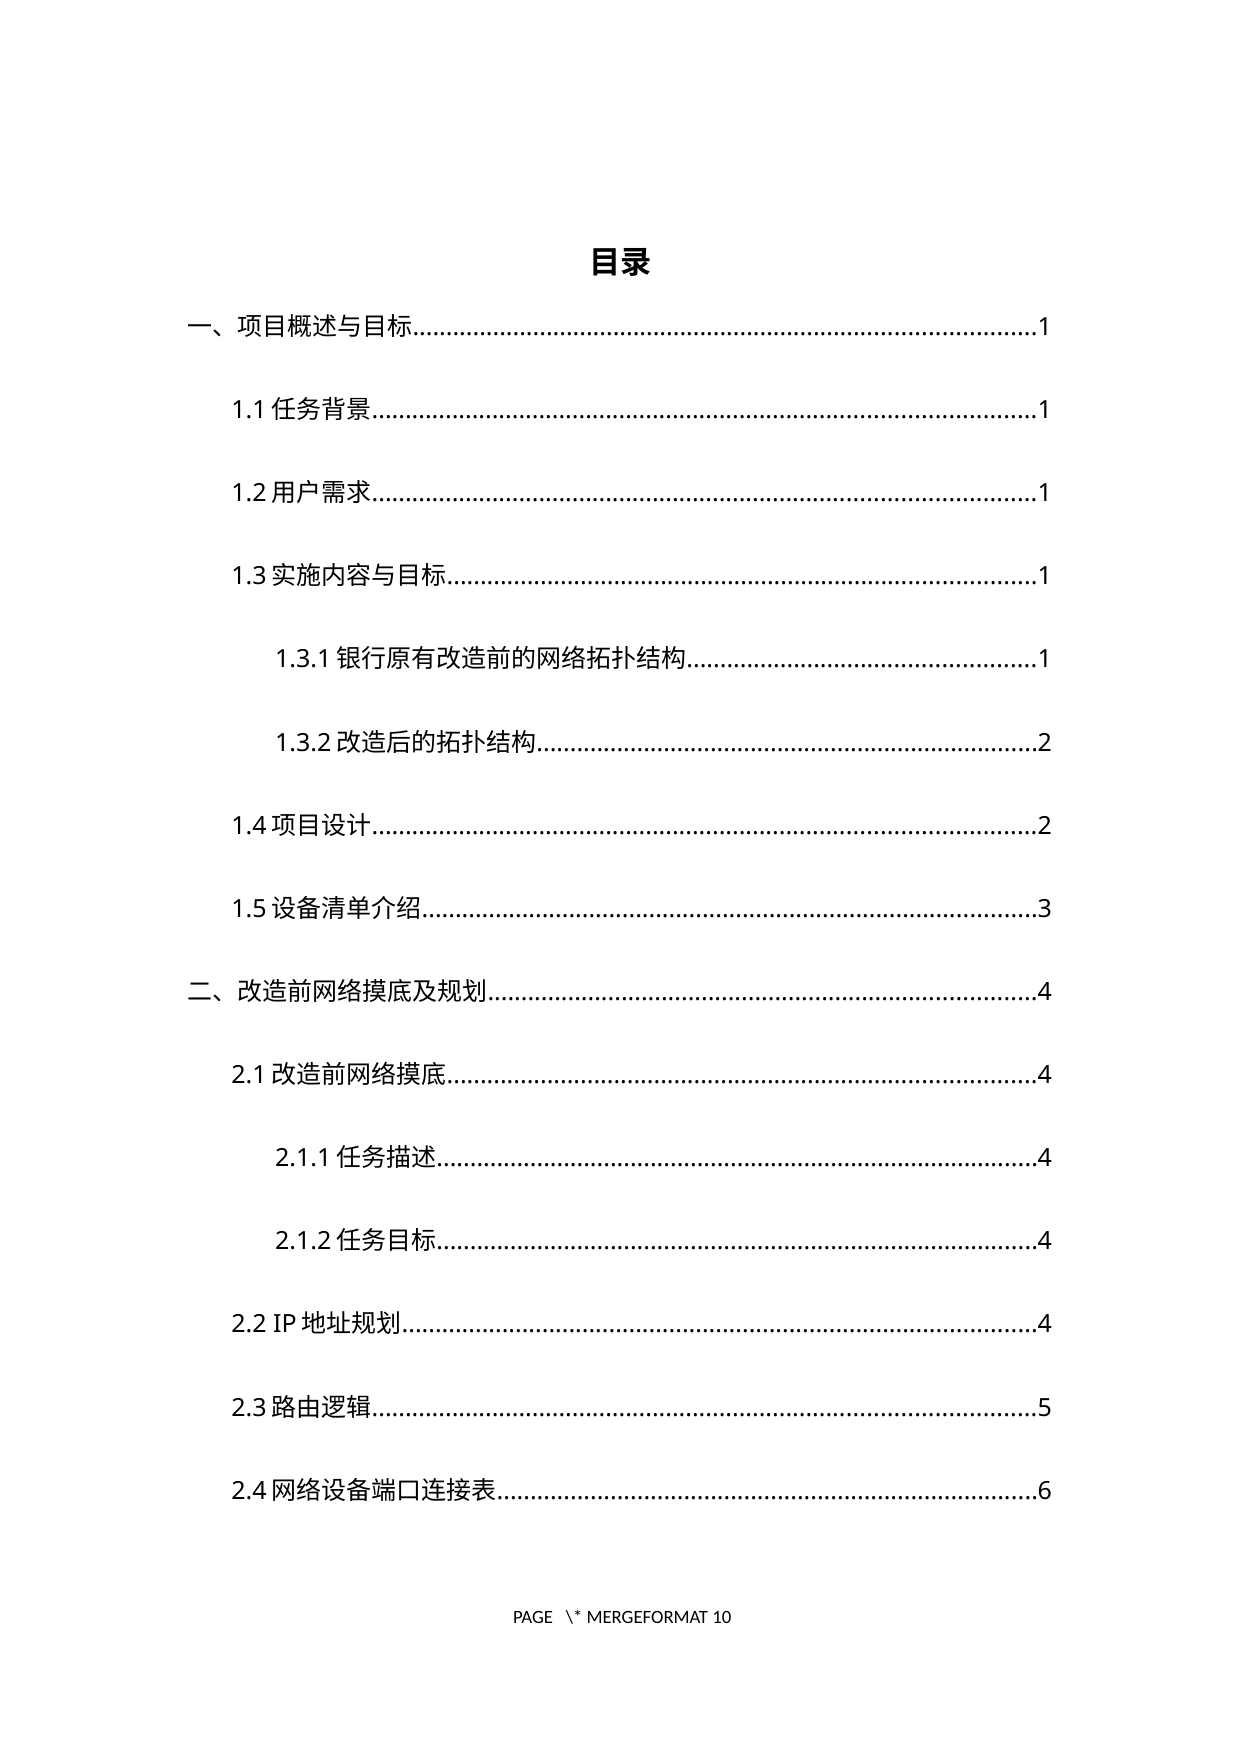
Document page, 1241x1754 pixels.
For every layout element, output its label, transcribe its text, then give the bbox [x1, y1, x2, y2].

text 1.4项目设计 2 [231, 791, 1053, 856]
text 目录 [187, 227, 1053, 292]
text 2.4网络设备端口连接表 6 [231, 1456, 1053, 1521]
text 2.2 IP地址规划 4 [231, 1289, 1053, 1354]
text 1.2用户需求 1 [231, 458, 1053, 523]
text 2.1改造前网络摸底 4 [231, 1040, 1053, 1105]
text 1.3.2改造后的拓扑结构 2 [275, 708, 1053, 773]
text 2.3路由逻辑 5 [231, 1373, 1053, 1438]
text 一、项目概述与目标 1 [187, 292, 1053, 357]
text 1.3实施内容与目标 1 [231, 541, 1053, 606]
text 2.1.1任务描述 4 [275, 1123, 1053, 1188]
text 1.1任务背景 1 [231, 375, 1053, 440]
text 1.5设备清单介绍 3 [231, 874, 1053, 939]
text 2.1.2任务目标 4 [275, 1206, 1053, 1271]
text 二、改造前网络摸底及规划 4 [187, 957, 1053, 1022]
text 1.3.1银行原有改造前的网络拓扑结构 1 [275, 624, 1053, 689]
